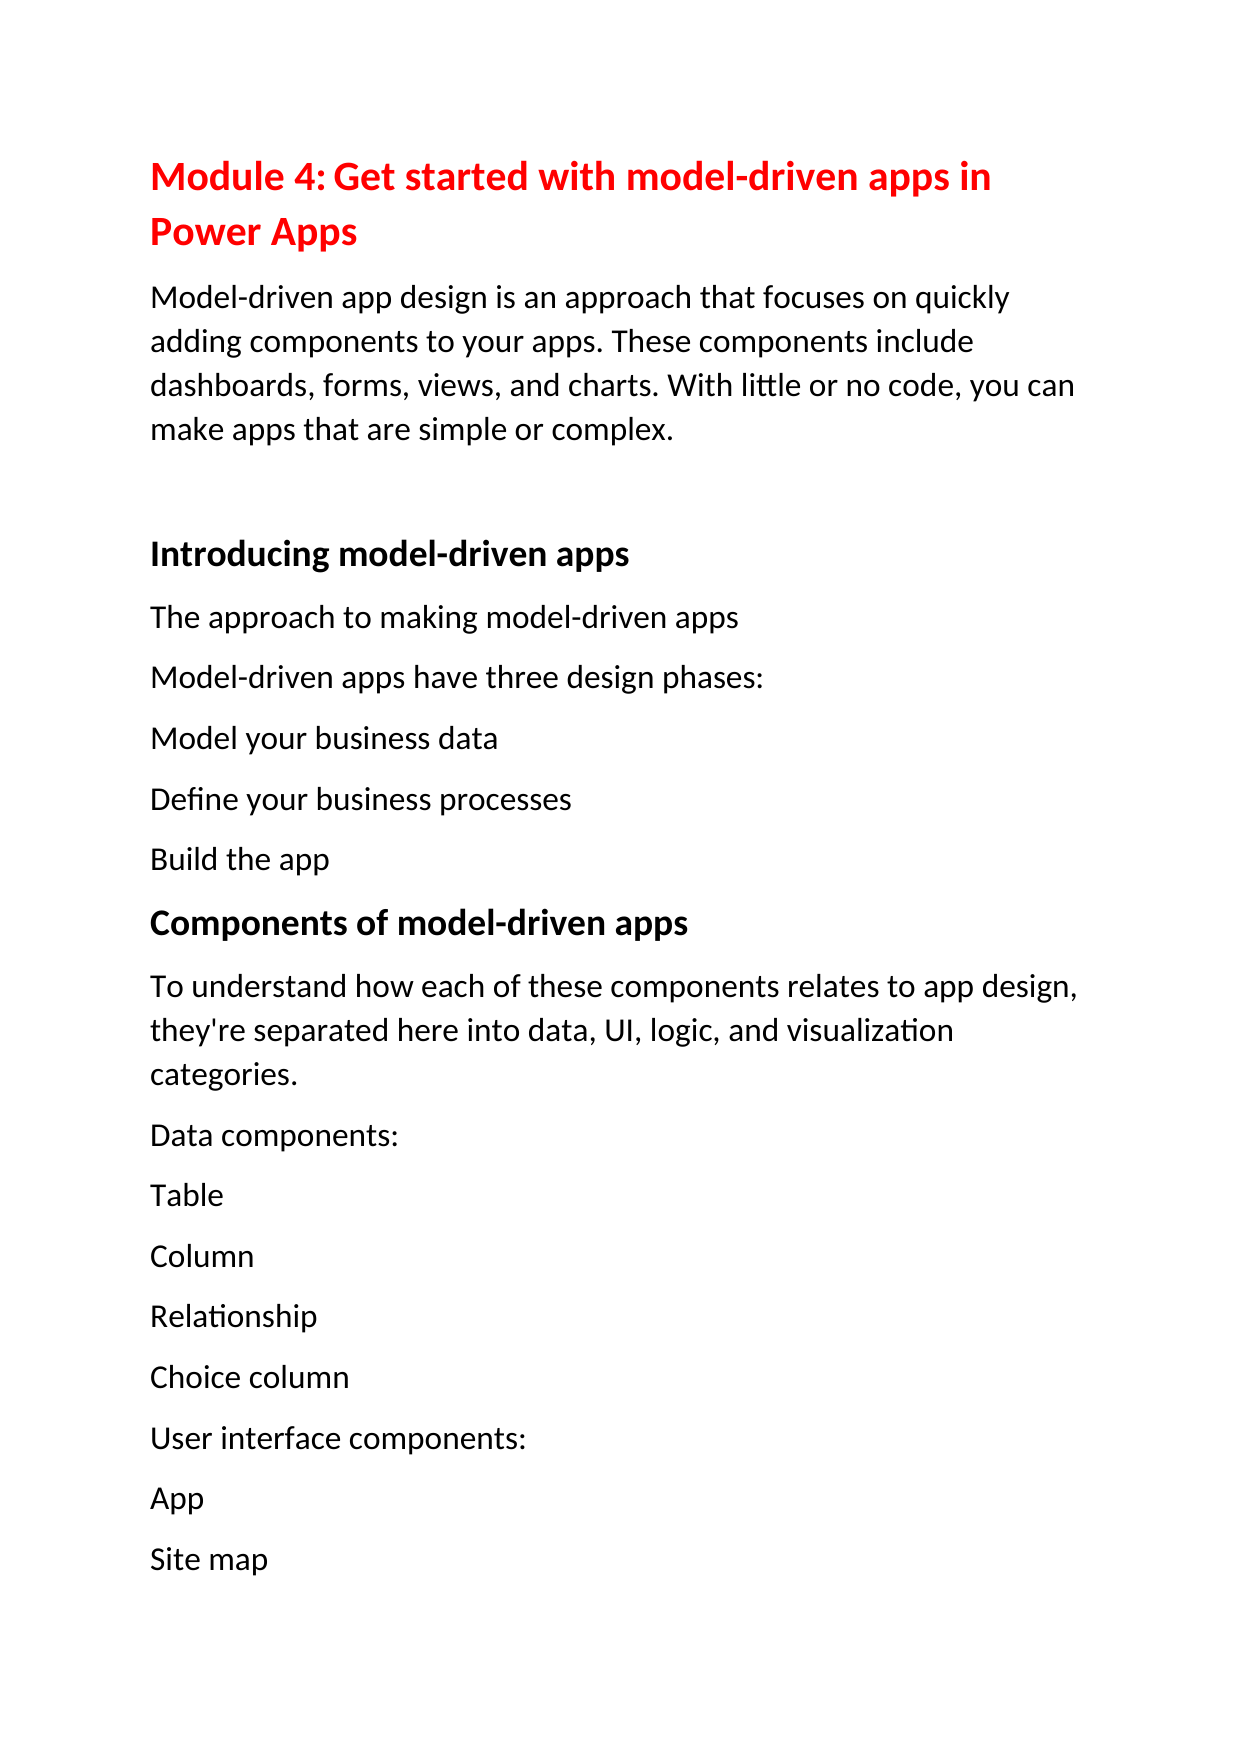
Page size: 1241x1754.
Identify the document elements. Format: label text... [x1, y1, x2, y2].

text App [150, 1477, 1090, 1518]
text Build the app [150, 838, 1090, 879]
text Model-driven app design is an approach that focuses on quickly adding components to your apps. These components include dashboards, forms, views, and charts. With little or no code, you can make apps that are simple or complex. [150, 276, 1090, 449]
text Model your business data [150, 717, 1090, 758]
text Table [150, 1174, 1090, 1215]
text Data components: [150, 1113, 1090, 1154]
text Column [150, 1235, 1090, 1276]
text To understand how each of these components relates to app design, they're separated here into data, UI, logic, and visualization categories. [150, 965, 1090, 1094]
text Relationship [150, 1295, 1090, 1336]
text Site map [150, 1538, 1090, 1579]
text The approach to making model-driven apps [150, 596, 1090, 636]
text Components of model-driven apps [150, 899, 1090, 945]
text Model-driven apps have three design phases: [150, 656, 1090, 697]
text Define your business processes [150, 778, 1090, 818]
text Module 4: Get started with model-driven apps in Power Apps [150, 150, 1090, 256]
text Introducing model-driven apps [150, 529, 1090, 575]
text Choice column [150, 1356, 1090, 1397]
text User interface components: [150, 1417, 1090, 1457]
